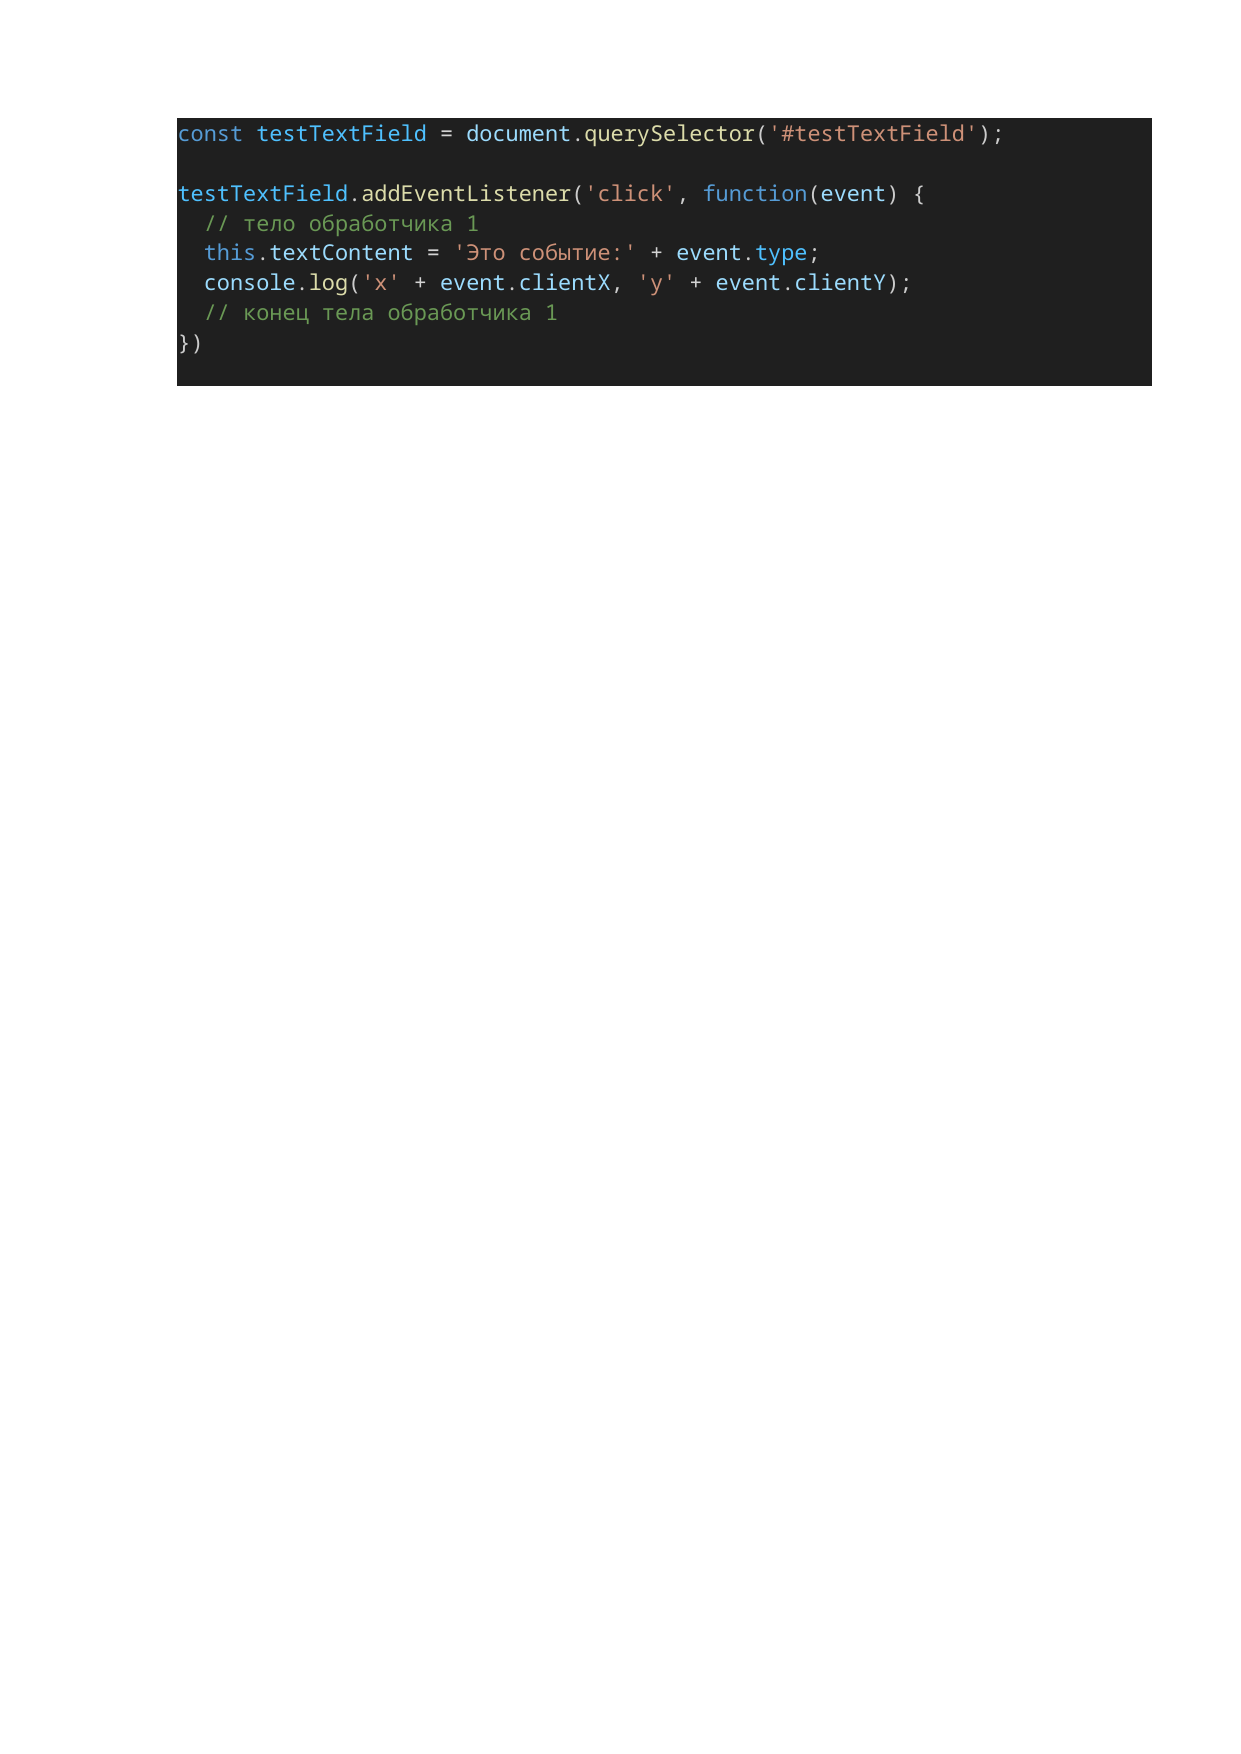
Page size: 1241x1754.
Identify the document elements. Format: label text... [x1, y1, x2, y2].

text // тело обработчика 1 [177, 207, 1152, 237]
text }) [177, 327, 1152, 356]
text console.log('x' + event.clientX, 'y' + event.clientY); [177, 267, 1152, 297]
text const testTextField = document.querySelector('#testTextField'); [177, 118, 1152, 148]
text this.textContent = 'Это событие:' + event.type; [177, 237, 1152, 267]
text // конец тела обработчика 1 [177, 297, 1152, 327]
text testTextField.addEventListener('click', function(event) { [177, 178, 1152, 207]
